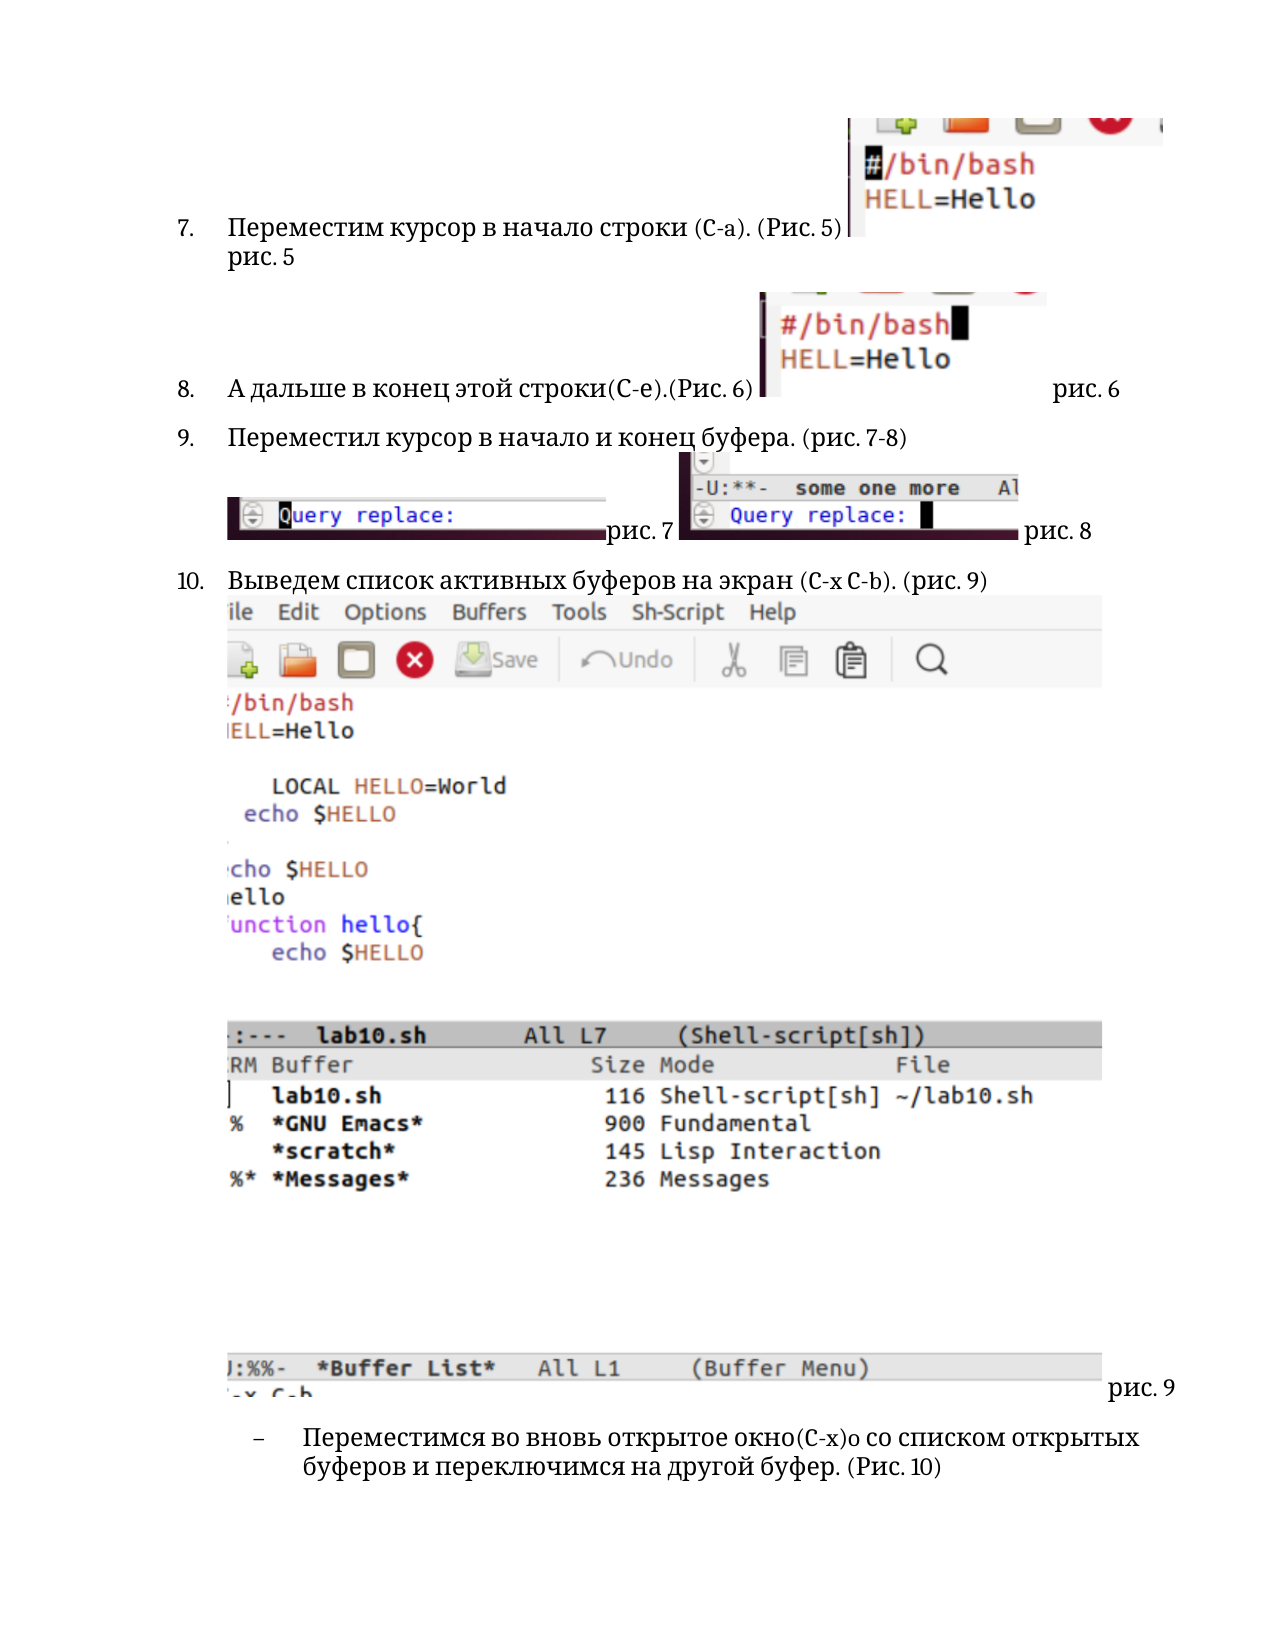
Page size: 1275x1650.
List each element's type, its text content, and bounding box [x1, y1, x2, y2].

picture [759, 292, 1047, 397]
picture [678, 452, 1019, 540]
picture [227, 595, 1103, 1397]
list Переместим курсор в начало строки (C-a). (Рис. 5) рис. 5 [177, 118, 1186, 272]
picture [847, 118, 1163, 237]
picture [227, 497, 607, 540]
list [252, 1424, 1186, 1481]
